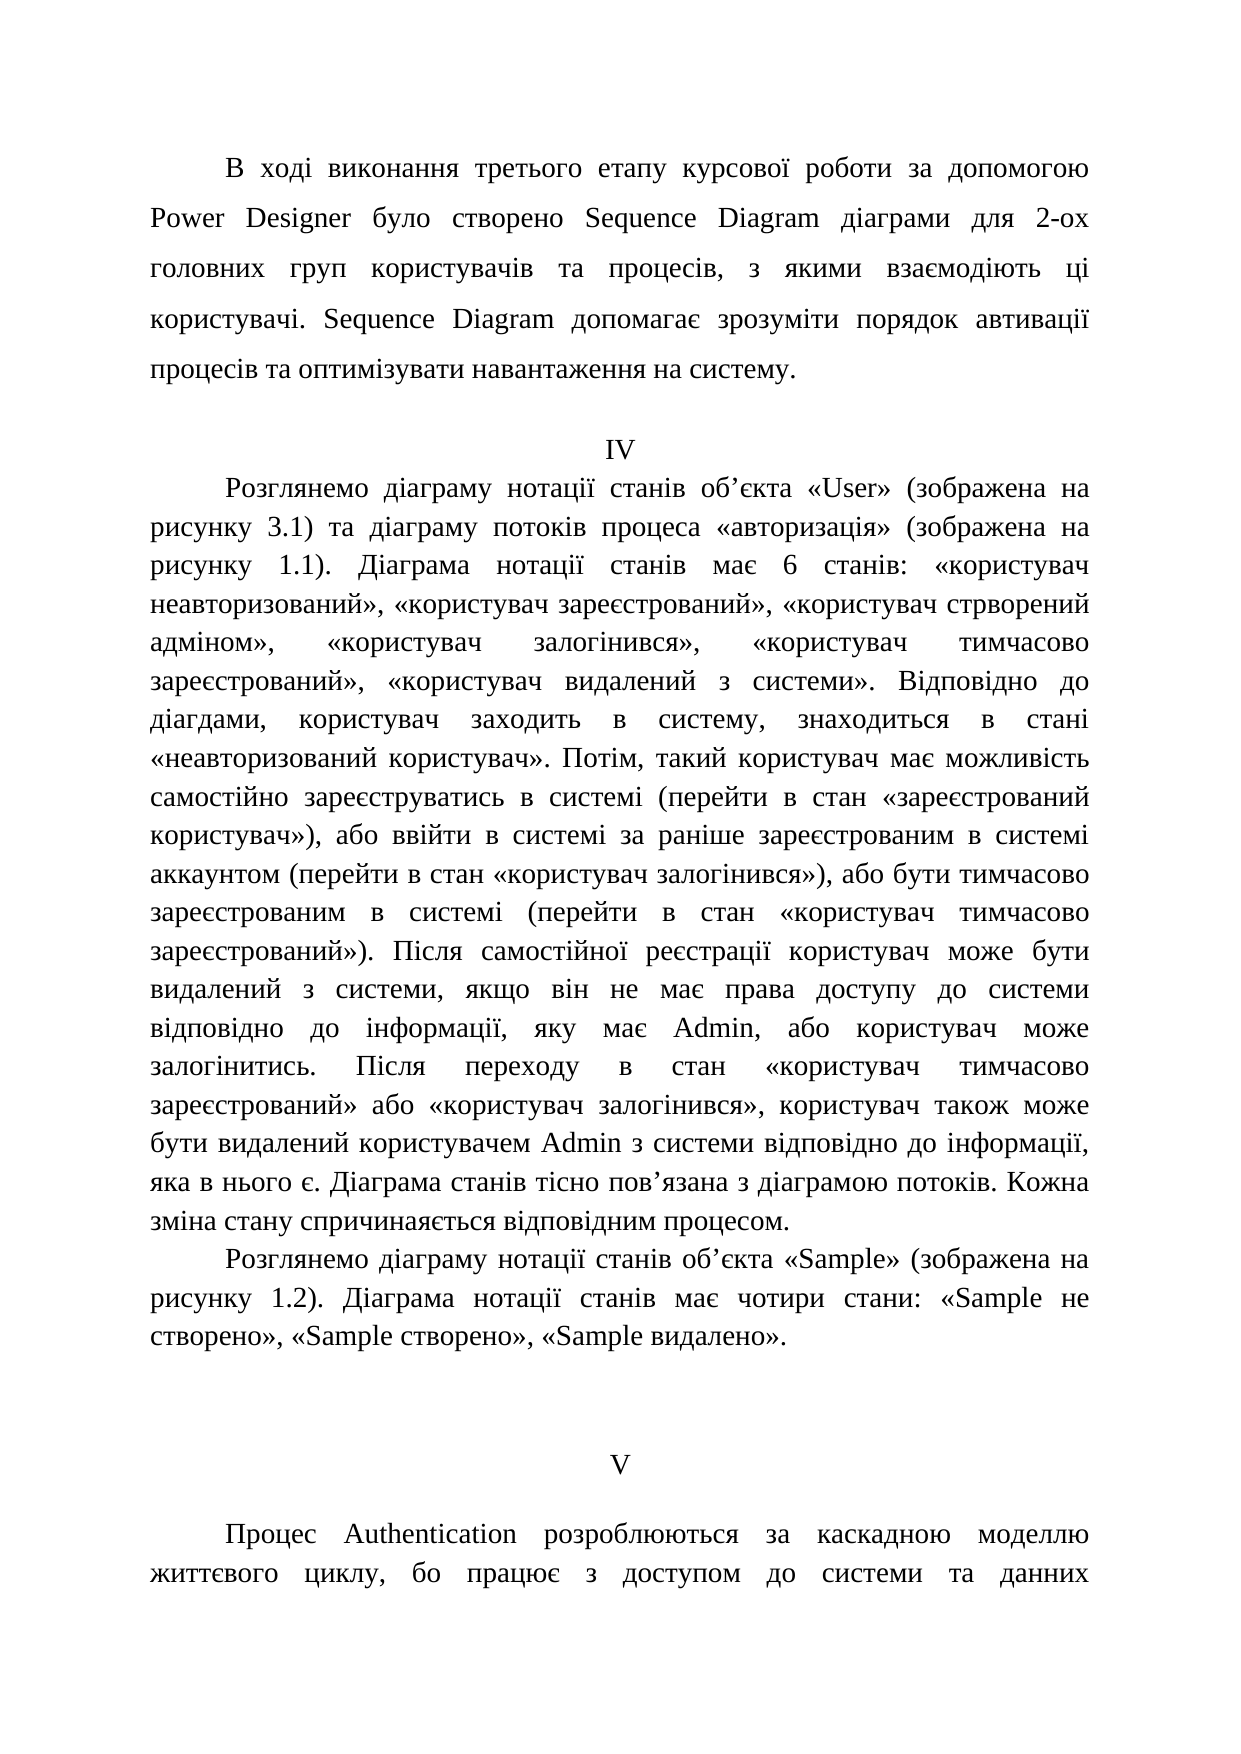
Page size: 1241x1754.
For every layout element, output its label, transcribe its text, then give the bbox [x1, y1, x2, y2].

text В ході виконання третього етапу курсової роботи за допомогою Power Designer було створено Sequence Diagram діаграми для 2-ох головних груп користувачів та процесів, з якими взаємодіють ці користувачі. Sequence Diagram допомагає зрозуміти порядок автивації процесів та оптимізувати навантаження на систему. [150, 150, 1090, 385]
text Розглянемо діаграму нотації станів об’єкта «Sample» (зображена на рисунку 1.2). Діаграма нотації станів має чотири стани: «Sample не створено», «Sample створено», «Sample видалено». [150, 1241, 1090, 1352]
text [150, 1516, 1090, 1588]
text IV [150, 432, 1090, 465]
text Розглянемо діаграму нотації станів об’єкта «User» (зображена на рисунку 3.1) та діаграму потоків процеса «авторизація» (зображена на рисунку 1.1). Діаграма нотації станів має 6 станів: «користувач неавторизований», «користувач зареєстрований», «користувач стрворений адміном», «користувач залогінився», «користувач тимчасово зареєстрований», «користувач видалений з системи». Відповідно до діагдами, користувач заходить в систему, знаходиться в стані «неавторизований користувач». Потім, такий користувач має можливість самостійно зареєструватись в системі (перейти в стан «зареєстрований користувач»), або ввійти в системі за раніше зареєстрованим в системі аккаунтом (перейти в стан «користувач залогінився»), або бути тимчасово зареєстрованим в системі (перейти в стан «користувач тимчасово зареєстрований»). Після самостійної реєстрації користувач може бути видалений з системи, якщо він не має права доступу до системи відповідно до інформації, яку має Admin, або користувач може залогінитись. Після переходу в стан «користувач тимчасово зареєстрований» або «користувач залогінився», користувач також може бути видалений користувачем Admin з системи відповідно до інформації, яка в нього є. Діаграма станів тісно пов’язана з діаграмою потоків. Кожна зміна стану спричинаяється відповідним процесом. [150, 470, 1090, 1236]
text V [150, 1447, 1090, 1481]
